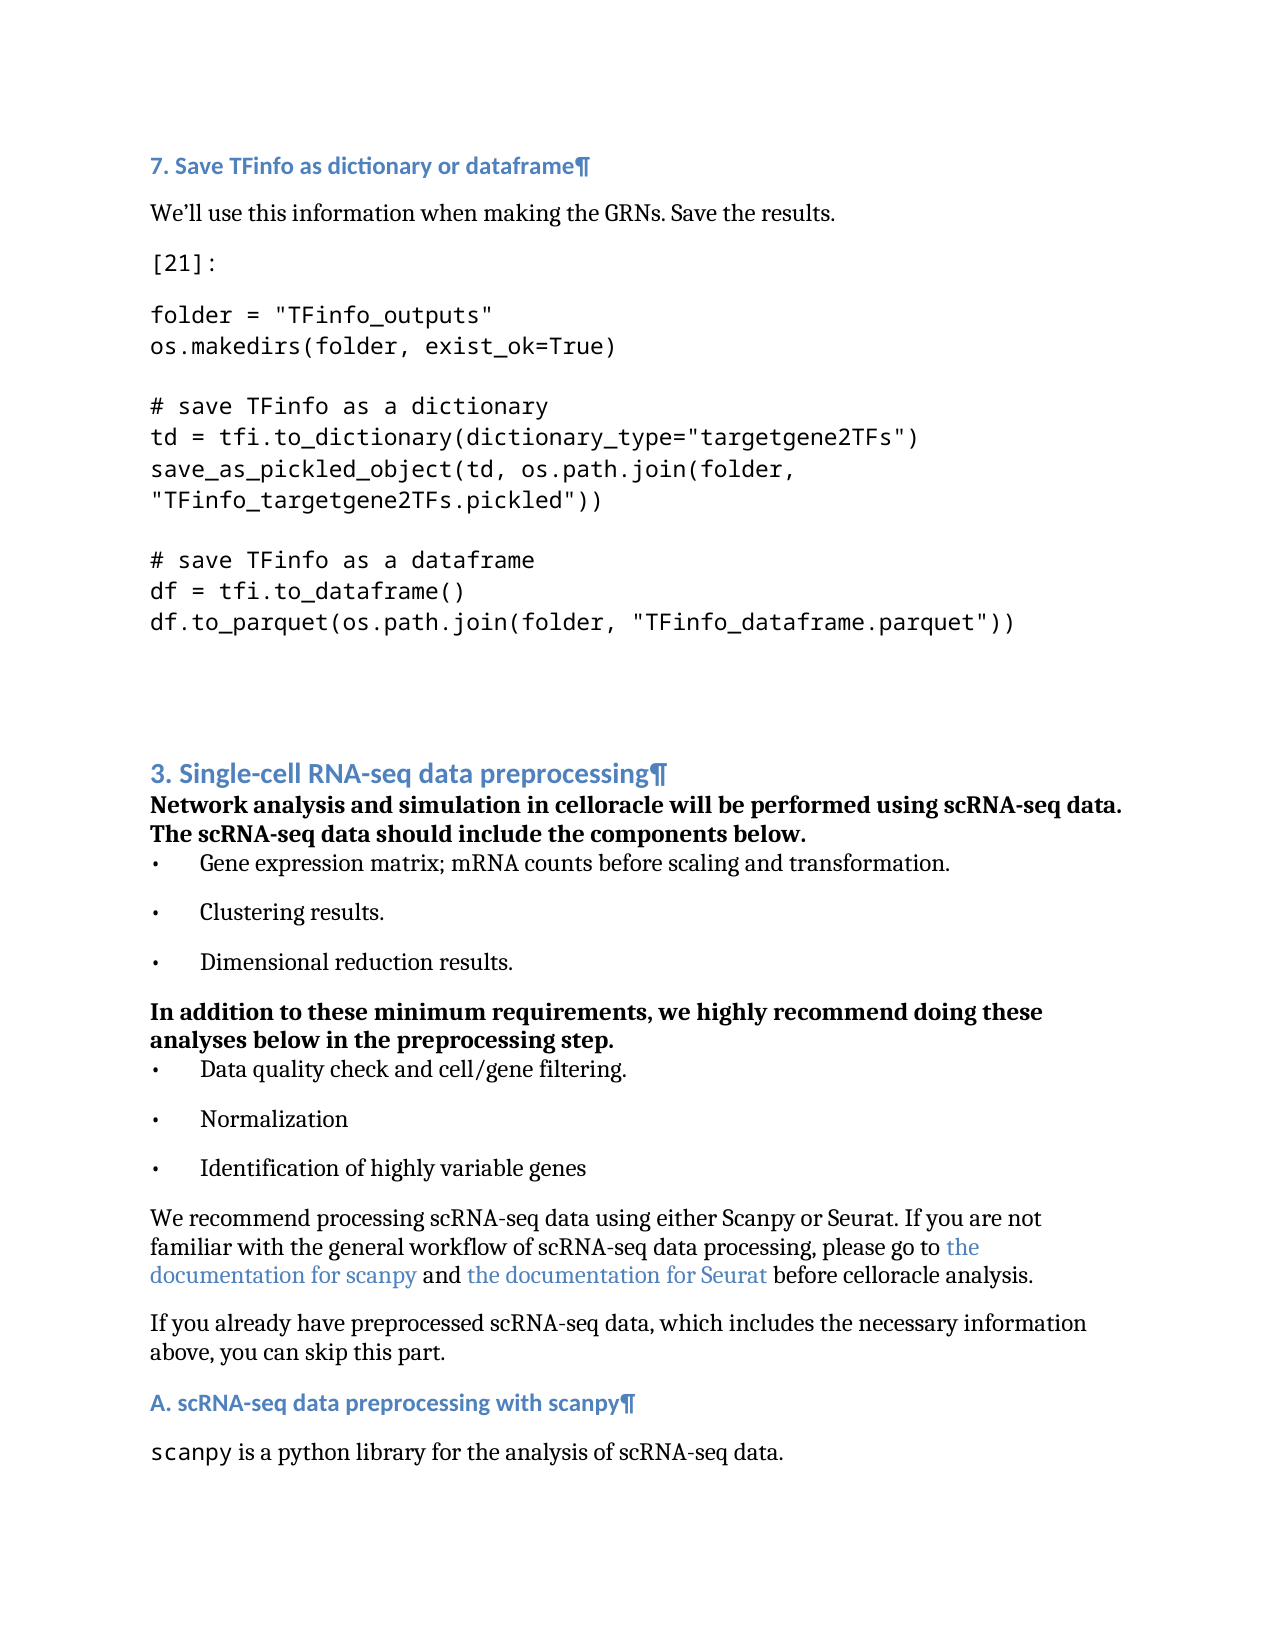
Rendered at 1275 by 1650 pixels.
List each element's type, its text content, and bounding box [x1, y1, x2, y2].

list Normalization [150, 1104, 1125, 1133]
text folder = "TFinfo_outputs" os.makedirs(folder, exist_ok=True) # save TFinfo as a dictionary td = tfi.to_dictionary(dictionary_type="targetgene2TFs") save_as_pickled_object(td, os.path.join(folder, "TFinfo_targetgene2TFs.pickled")) # save TFinfo as a dataframe df = tfi.to_dataframe() df.to_parquet(os.path.join(folder, "TFinfo_dataframe.parquet")) [150, 299, 1125, 638]
subtitle 3. Single-cell RNA-seq data preprocessing¶ [150, 756, 1125, 791]
text Network analysis and simulation in celloracle will be performed using scRNA-seq data. The scRNA-seq data should include the components below. [150, 791, 1125, 849]
list Dimensional reduction results. [150, 948, 1125, 977]
list Clustering results. [150, 898, 1125, 927]
text scanpy is a python library for the analysis of scRNA-seq data. [150, 1436, 1125, 1467]
list Identification of highly variable genes [150, 1154, 1125, 1183]
text We’ll use this information when making the GRNs. Save the results. [150, 199, 1125, 228]
list Data quality check and cell/gene filtering. [150, 1055, 1125, 1084]
text We recommend processing scRNA-seq data using either Scanpy or Seurat. If you are not familiar with the general workflow of scRNA-seq data processing, please go to the documentation for scanpy and the documentation for Seurat before celloracle analysis. [150, 1204, 1125, 1290]
text [21]: [150, 247, 1125, 278]
text In addition to these minimum requirements, we highly recommend doing these analyses below in the preprocessing step. [150, 997, 1125, 1055]
list Gene expression matrix; mRNA counts before scaling and transformation. [150, 849, 1125, 877]
subtitle A. scRNA-seq data preprocessing with scanpy¶ [150, 1387, 1125, 1417]
subtitle 7. Save TFinfo as dictionary or dataframe¶ [150, 150, 1125, 181]
text If you already have preprocessed scRNA-seq data, which includes the necessary information above, you can skip this part. [150, 1309, 1125, 1366]
